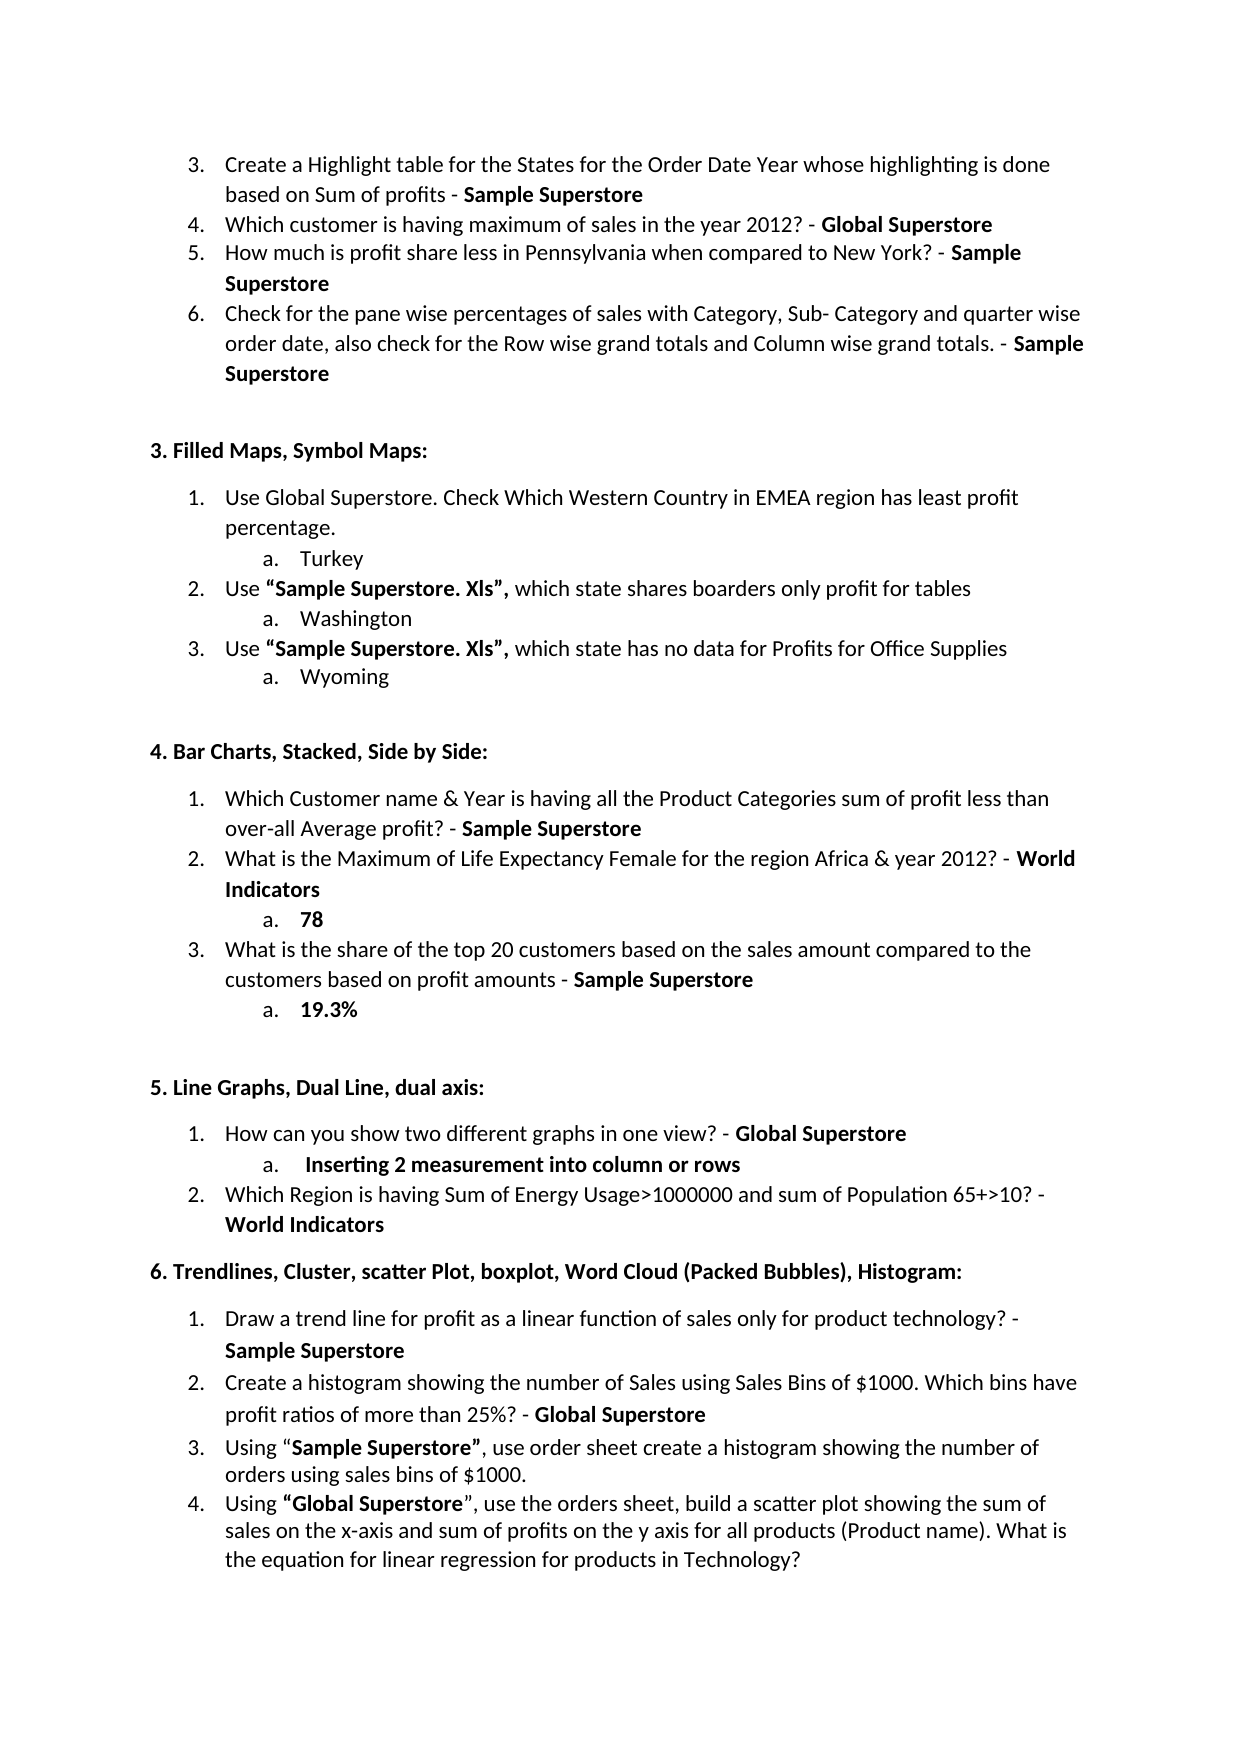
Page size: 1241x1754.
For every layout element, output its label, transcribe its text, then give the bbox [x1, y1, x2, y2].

list How can you show two different graphs in one view? - Global Superstore [187, 1119, 1090, 1147]
list Using “Global Superstore”, use the orders sheet, build a scatter plot showing the sum of sales on the x-axis and sum of profits on the y axis for all products (Product name). What is the equation for linear regression for products in Technology? [187, 1489, 1090, 1573]
text 5. Line Graphs, Dual Line, dual axis: [150, 1073, 1090, 1101]
list Which Region is having Sum of Energy Usage>1000000 and sum of Population 65+>10? - World Indicators [187, 1180, 1090, 1238]
list Use Global Superstore. Check Which Western Country in EMEA region has least profit percentage. [187, 483, 1090, 541]
list Using “Sample Superstore”, use order sheet create a histogram showing the number of orders using sales bins of $1000. [187, 1433, 1090, 1489]
list Turkey [262, 544, 1090, 572]
list Washington [262, 604, 1090, 632]
list 19.3% [262, 996, 1090, 1023]
text 3. Filled Maps, Symbol Maps: [150, 436, 1090, 464]
list Create a histogram showing the number of Sales using Sales Bins of $1000. Which bins have profit ratios of more than 25%? - Global Superstore [187, 1368, 1090, 1428]
list Use “Sample Superstore. Xls”, which state has no data for Profits for Office Supplies [187, 634, 1090, 662]
list Check for the pane wise percentages of sales with Category, Sub- Category and quarter wise order date, also check for the Row wise grand totals and Column wise grand totals. - Sample Superstore [187, 299, 1090, 387]
list 78 [262, 905, 1090, 933]
list Which Customer name & Year is having all the Product Categories sum of profit less than over-all Average profit? - Sample Superstore [187, 784, 1090, 842]
list How much is profit share less in Pennsylvania when compared to New York? - Sample Superstore [187, 238, 1090, 297]
list Use “Sample Superstore. Xls”, which state shares boarders only profit for tables [187, 574, 1090, 602]
list Inserting 2 measurement into column or rows [262, 1150, 1090, 1178]
list Wyoming [262, 662, 1090, 690]
list Create a Highlight table for the States for the Order Date Year whose highlighting is done based on Sum of profits - Sample Superstore [187, 150, 1090, 208]
list Which customer is having maximum of sales in the year 2012? - Global Superstore [187, 210, 1090, 238]
list What is the share of the top 20 customers based on the sales amount compared to the customers based on profit amounts - Sample Superstore [187, 935, 1090, 993]
text 6. Trendlines, Cluster, scatter Plot, boxplot, Word Cloud (Packed Bubbles), Histogram: [150, 1257, 1090, 1285]
list What is the Maximum of Life Expectancy Female for the region Africa & year 2012? - World Indicators [187, 844, 1090, 903]
text 4. Bar Charts, Stacked, Side by Side: [150, 737, 1090, 765]
list Draw a trend line for profit as a linear function of sales only for product technology? - Sample Superstore [187, 1304, 1090, 1364]
